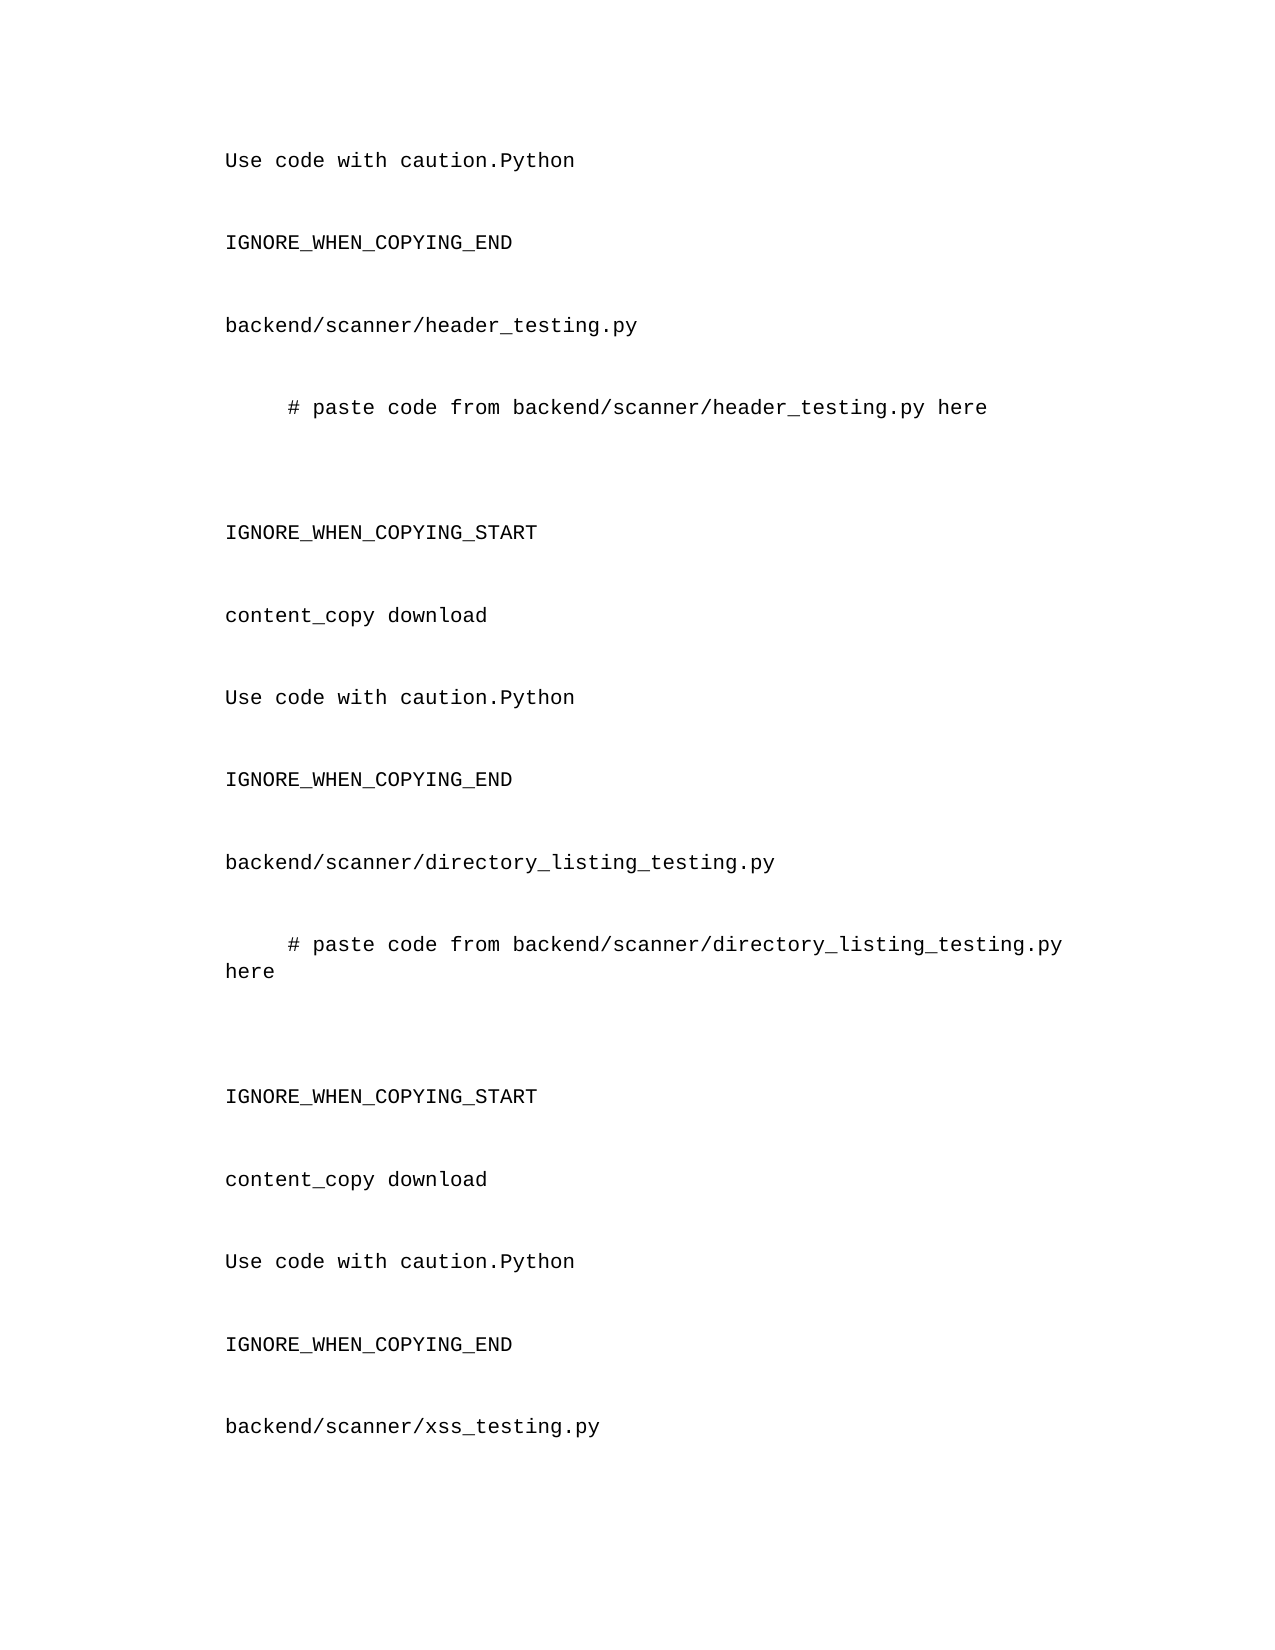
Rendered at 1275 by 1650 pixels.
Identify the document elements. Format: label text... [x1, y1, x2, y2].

text IGNORE_WHEN_COPYING_START [225, 522, 1087, 546]
text IGNORE_WHEN_COPYING_END [225, 1334, 1087, 1357]
text backend/scanner/xss_testing.py [225, 1416, 1087, 1440]
text backend/scanner/directory_listing_testing.py [225, 852, 1087, 876]
text backend/scanner/header_testing.py [225, 315, 1087, 338]
text IGNORE_WHEN_COPYING_END [225, 769, 1087, 793]
text content_copy download [225, 605, 1087, 628]
text IGNORE_WHEN_COPYING_START [225, 1087, 1087, 1110]
text Use code with caution.Python [225, 687, 1087, 711]
text # paste code from backend/scanner/header_testing.py here [225, 397, 1087, 421]
text content_copy download [225, 1169, 1087, 1193]
text # paste code from backend/scanner/directory_listing_testing.py here [225, 934, 1087, 985]
text Use code with caution.Python [225, 150, 1087, 174]
text Use code with caution.Python [225, 1251, 1087, 1275]
text IGNORE_WHEN_COPYING_END [225, 232, 1087, 256]
